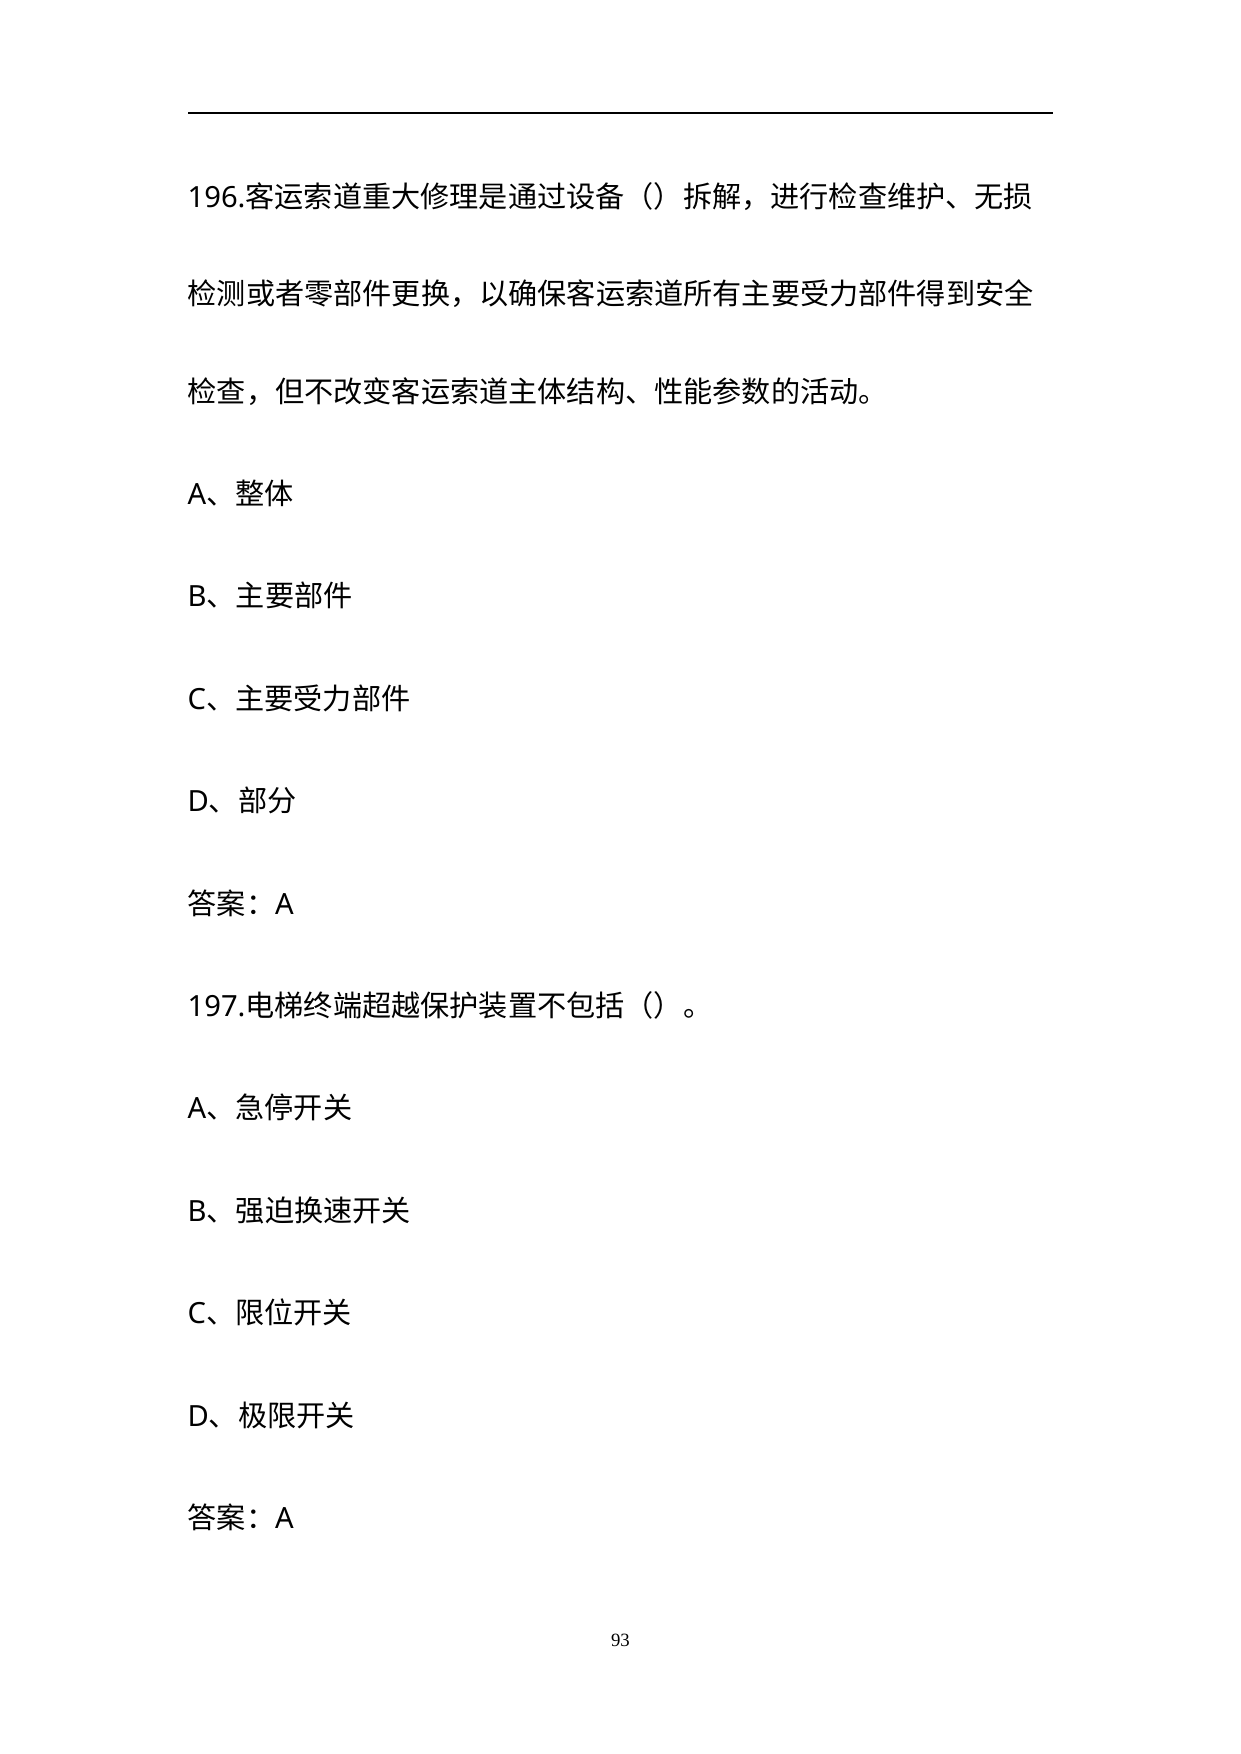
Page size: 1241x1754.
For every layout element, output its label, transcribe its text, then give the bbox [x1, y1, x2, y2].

text B、强迫换速开关 [187, 1176, 1053, 1241]
text A、急停开关 [187, 1074, 1053, 1139]
text 196.客运索道重大修理是通过设备（）拆解，进行检查维护、无损检测或者零部件更换，以确保客运索道所有主要受力部件得到安全检查，但不改变客运索道主体结构、性能参数的活动。 [187, 162, 1053, 422]
text B、主要部件 [187, 562, 1053, 627]
text C、主要受力部件 [187, 664, 1053, 729]
text 197.电梯终端超越保护装置不包括（）。 [187, 971, 1053, 1036]
text A、整体 [187, 459, 1053, 524]
text 答案：A [187, 1483, 1053, 1548]
text 答案：A [187, 869, 1053, 934]
text C、限位开关 [187, 1278, 1053, 1343]
text D、极限开关 [187, 1381, 1053, 1446]
text D、部分 [187, 767, 1053, 832]
